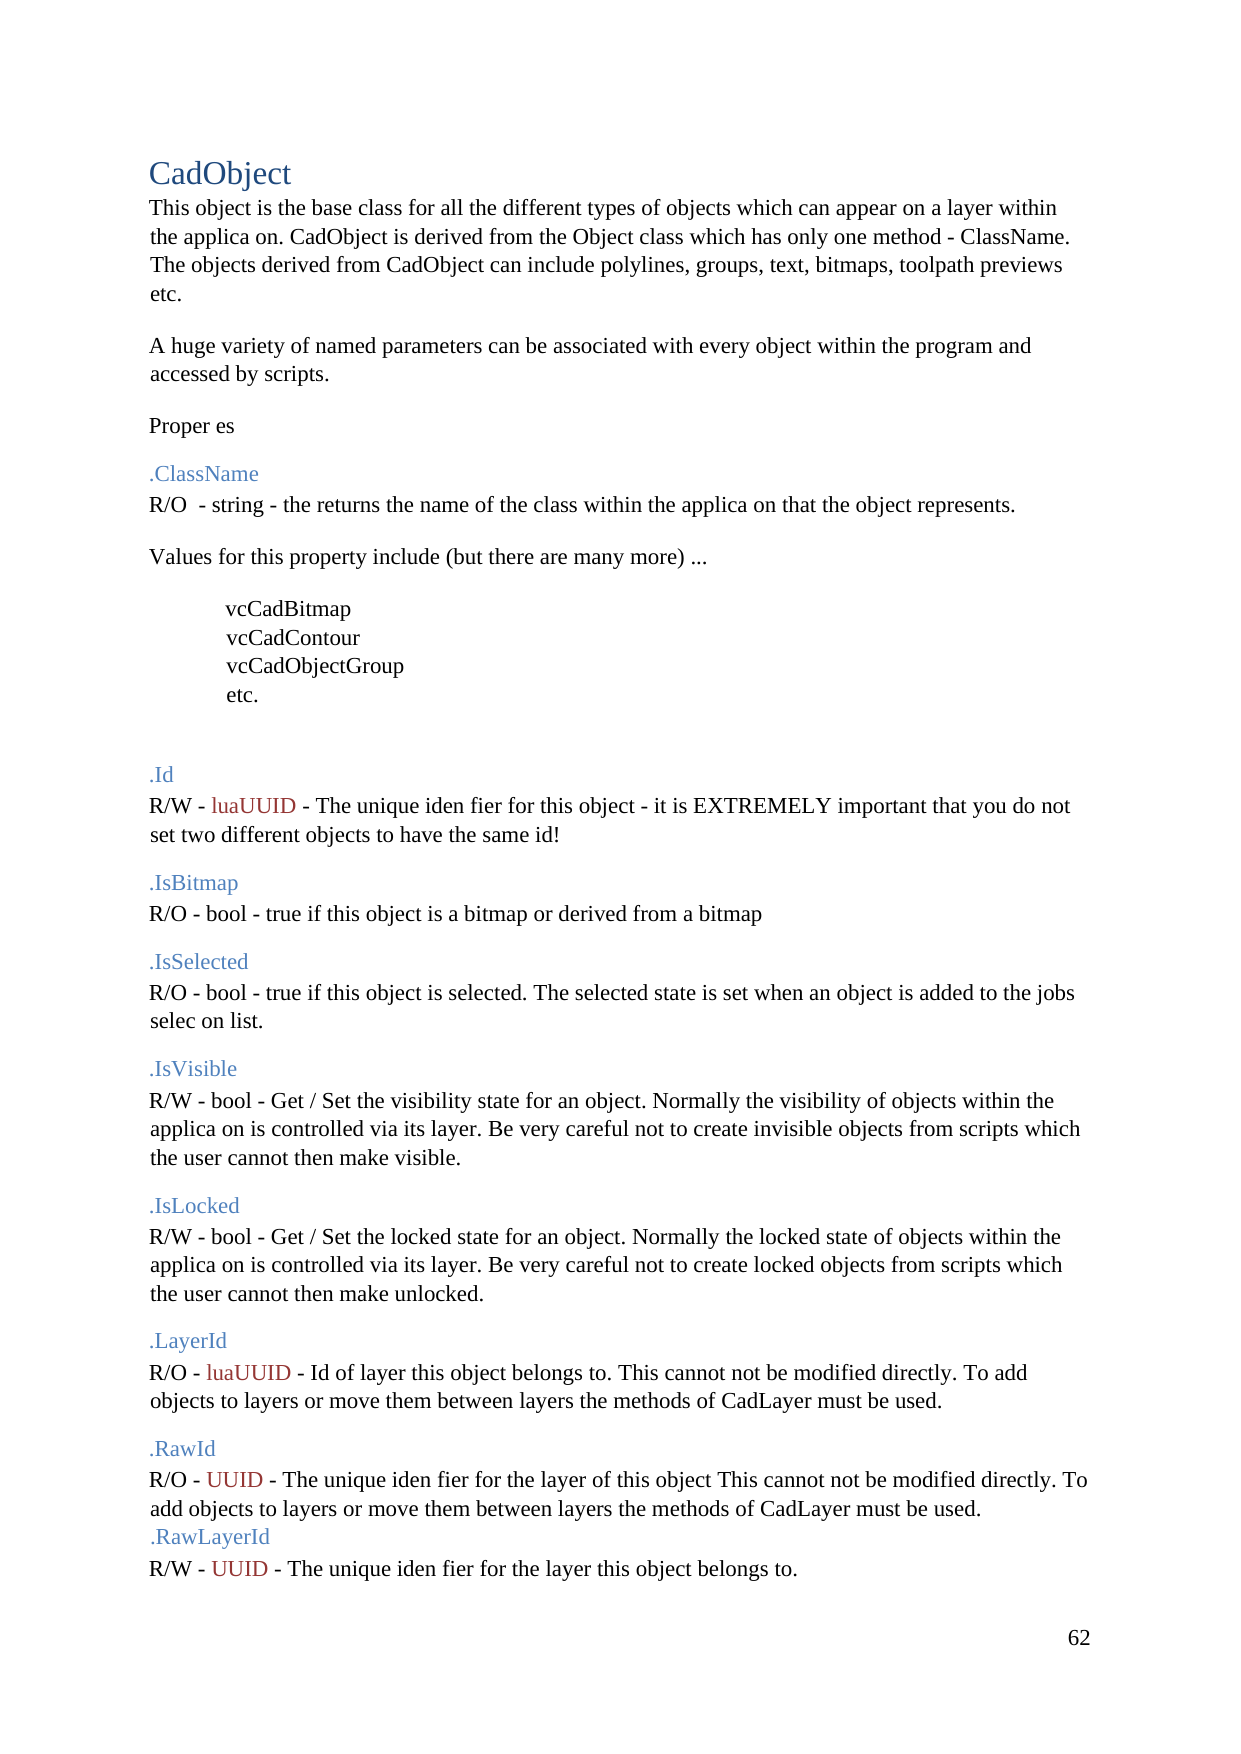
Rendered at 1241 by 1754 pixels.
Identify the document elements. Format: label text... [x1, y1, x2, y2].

text .RawId [149, 1435, 1091, 1462]
text .Id [149, 761, 1091, 787]
text .LayerId [149, 1328, 1091, 1354]
text .IsVisible [149, 1056, 1091, 1082]
text R/O - string - the returns the name of the class within the applica on that the object represents. [149, 491, 1090, 518]
text .ClassName [149, 460, 1091, 487]
text R/W - bool - Get / Set the visibility state for an object. Normally the visibility of objects within the applica on is controlled via its layer. Be very careful not to create invisible objects from scripts which the user cannot then make visible. [149, 1087, 1090, 1170]
text vcCadBitmap vcCadContour vcCadObjectGroup etc. [225, 596, 435, 707]
subtitle CadObject [149, 153, 1091, 191]
text R/O - UUID - The unique iden fier for the layer of this object This cannot not be modified directly. To add objects to layers or move them between layers the methods of CadLayer must be used. .RawLayerId [149, 1466, 1090, 1549]
text R/O - bool - true if this object is a bitmap or derived from a bitmap [149, 900, 1090, 926]
text R/O - bool - true if this object is selected. The selected state is set when an object is added to the jobs selec on list. [149, 979, 1090, 1034]
text .IsBitmap [149, 869, 1091, 895]
text .IsSelected [149, 948, 1091, 974]
text R/W - UUID - The unique iden fier for the layer this object belongs to. [149, 1555, 1090, 1582]
text This object is the base class for all the different types of objects which can appear on a layer within the applica on. CadObject is derived from the Object class which has only one method - ClassName. The objects derived from CadObject can include polylines, groups, text, bitmaps, toolpath previews etc. [149, 194, 1090, 306]
text R/W - bool - Get / Set the locked state for an object. Normally the locked state of objects within the applica on is controlled via its layer. Be very careful not to create locked objects from scripts which the user cannot then make unlocked. [149, 1223, 1090, 1306]
text Proper es [149, 412, 1091, 439]
text A huge variety of named parameters can be associated with every object within the program and accessed by scripts. [149, 332, 1090, 387]
text R/W - luaUUID - The unique iden fier for this object - it is EXTREMELY important that you do not set two different objects to have the same id! [149, 792, 1090, 847]
text Values for this property include (but there are many more) ... [149, 543, 1090, 570]
text .IsLocked [149, 1192, 1091, 1218]
text R/O - luaUUID - Id of layer this object belongs to. This cannot not be modified directly. To add objects to layers or move them between layers the methods of CadLayer must be used. [149, 1359, 1090, 1413]
